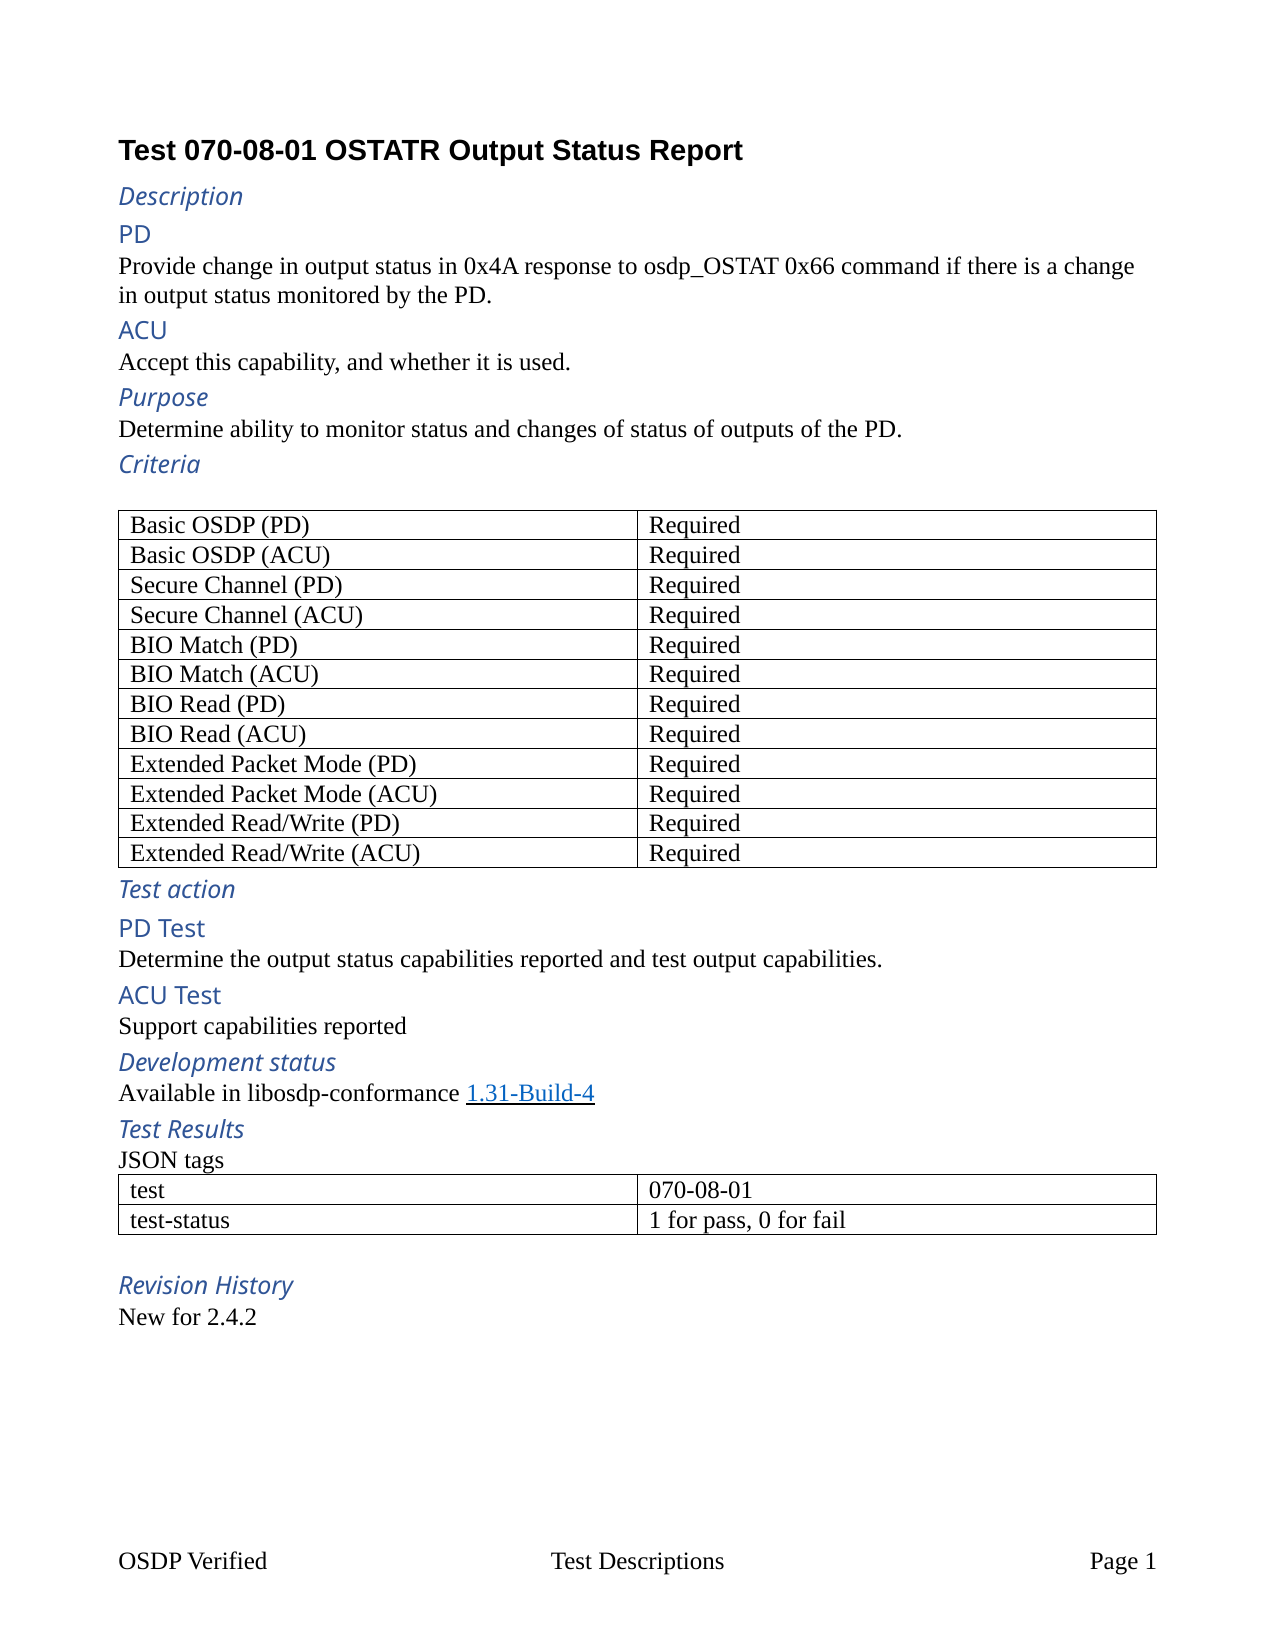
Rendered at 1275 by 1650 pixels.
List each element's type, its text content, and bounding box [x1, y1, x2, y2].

table_cell Required [638, 838, 1156, 867]
table_cell Extended Packet Mode (PD) [119, 749, 637, 778]
table_cell Secure Channel (PD) [119, 570, 637, 599]
subtitle Criteria [118, 447, 1157, 481]
table_cell test-status [119, 1205, 637, 1234]
subtitle Description [118, 179, 1157, 213]
subtitle PD [118, 217, 1157, 251]
text Available in libosdp-conformance 1.31-Build-4 [118, 1078, 1157, 1107]
table_header 070-08-01 [638, 1175, 1156, 1204]
table_cell Required [638, 630, 1156, 658]
text JSON tags [118, 1145, 1157, 1174]
table_header Required [638, 511, 1156, 539]
subtitle ACU Test [118, 977, 1157, 1011]
table_cell BIO Match (ACU) [119, 660, 637, 688]
text Accept this capability, and whether it is used. [118, 347, 1157, 376]
subtitle PD Test [118, 910, 1157, 944]
subtitle Revision History [118, 1268, 1157, 1302]
text Support capabilities reported [118, 1011, 1157, 1040]
table_cell BIO Read (ACU) [119, 719, 637, 748]
subtitle Purpose [118, 380, 1157, 414]
subtitle Test Results [118, 1111, 1157, 1145]
table_cell Extended Read/Write (PD) [119, 809, 637, 837]
table_cell Required [638, 689, 1156, 718]
text New for 2.4.2 [118, 1302, 1157, 1331]
subtitle Test action [118, 872, 1157, 906]
table_cell Required [638, 719, 1156, 748]
table_cell Required [638, 600, 1156, 629]
table_cell Required [638, 540, 1156, 569]
table_cell Secure Channel (ACU) [119, 600, 637, 629]
table_cell Basic OSDP (ACU) [119, 540, 637, 569]
table_cell Required [638, 809, 1156, 837]
subtitle Development status [118, 1044, 1157, 1078]
table_header Basic OSDP (PD) [119, 511, 637, 539]
table_cell Required [638, 570, 1156, 599]
table_header test [119, 1175, 637, 1204]
table_cell 1 for pass, 0 for fail [638, 1205, 1156, 1234]
subtitle ACU [118, 313, 1157, 347]
table_cell BIO Match (PD) [119, 630, 637, 658]
table_cell Extended Packet Mode (ACU) [119, 779, 637, 807]
table_cell Required [638, 749, 1156, 778]
table_cell Required [638, 660, 1156, 688]
text Provide change in output status in 0x4A response to osdp_OSTAT 0x66 command if there is a change in output status monitored by the PD. [118, 251, 1157, 308]
table_cell BIO Read (PD) [119, 689, 637, 718]
text Determine ability to monitor status and changes of status of outputs of the PD. [118, 414, 1157, 442]
table_cell Required [638, 779, 1156, 807]
table_cell Extended Read/Write (ACU) [119, 838, 637, 867]
text Determine the output status capabilities reported and test output capabilities. [118, 944, 1157, 973]
subtitle Test 070-08-01 OSTATR Output Status Report [118, 133, 1157, 166]
